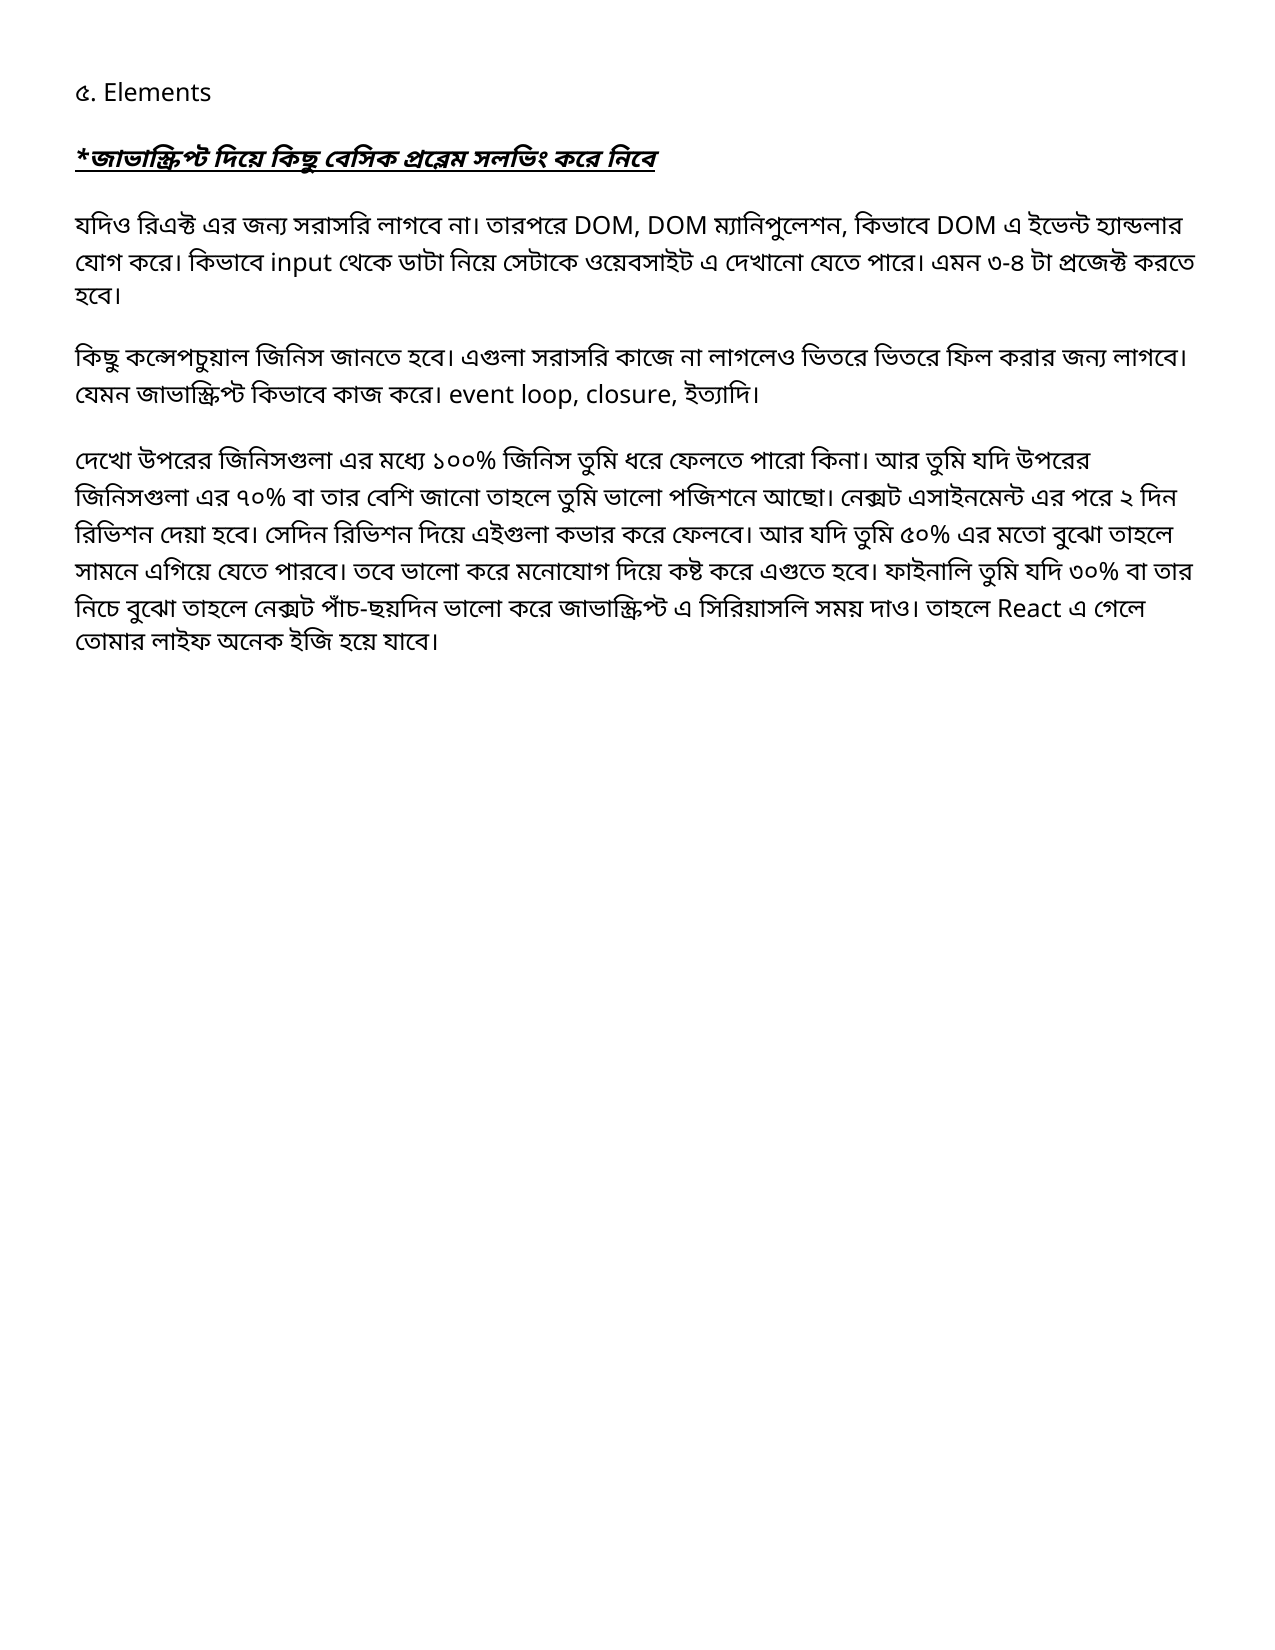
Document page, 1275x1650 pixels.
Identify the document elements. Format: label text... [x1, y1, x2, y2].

text ৫. Elements [75, 75, 1200, 112]
text *জাভাস্ক্রিপ্ট দিয়ে কিছু বেসিক প্রব্লেম সলভিং করে নিবে [75, 141, 1200, 178]
text যদিও রিএক্ট এর জন্য সরাসরি লাগবে না। তারপরে DOM, DOM ম্যানিপুলেশন, কিভাবে DOM এ ইভেন্ট হ্যান্ডলার যোগ করে। কিভাবে input থেকে ডাটা নিয়ে সেটাকে ওয়েবসাইট এ দেখানো যেতে পারে। এমন ৩-৪ টা প্রজেক্ট করতে হবে। [75, 207, 1200, 314]
text দেখো উপরের জিনিসগুলা এর মধ্যে ১০০% জিনিস তুমি ধরে ফেলতে পারো কিনা। আর তুমি যদি উপরের জিনিসগুলা এর ৭০% বা তার বেশি জানো তাহলে তুমি ভালো পজিশনে আছো। নেক্সট এসাইনমেন্ট এর পরে ২ দিন রিভিশন দেয়া হবে। সেদিন রিভিশন দিয়ে এইগুলা কভার করে ফেলবে। আর যদি তুমি ৫০% এর মতো বুঝো তাহলে সামনে এগিয়ে যেতে পারবে। তবে ভালো করে মনোযোগ দিয়ে কষ্ট করে এগুতে হবে। ফাইনালি তুমি যদি ৩০% বা তার নিচে বুঝো তাহলে নেক্সট পাঁচ-ছয়দিন ভালো করে জাভাস্ক্রিপ্ট এ সিরিয়াসলি সময় দাও। তাহলে React এ গেলে তোমার লাইফ অনেক ইজি হয়ে যাবে। [75, 443, 1200, 661]
text কিছু কন্সেপচুয়াল জিনিস জানতে হবে। এগুলা সরাসরি কাজে না লাগলেও ভিতরে ভিতরে ফিল করার জন্য লাগবে। যেমন জাভাস্ক্রিপ্ট কিভাবে কাজ করে। event loop, closure, ইত্যাদি। [75, 343, 1200, 414]
